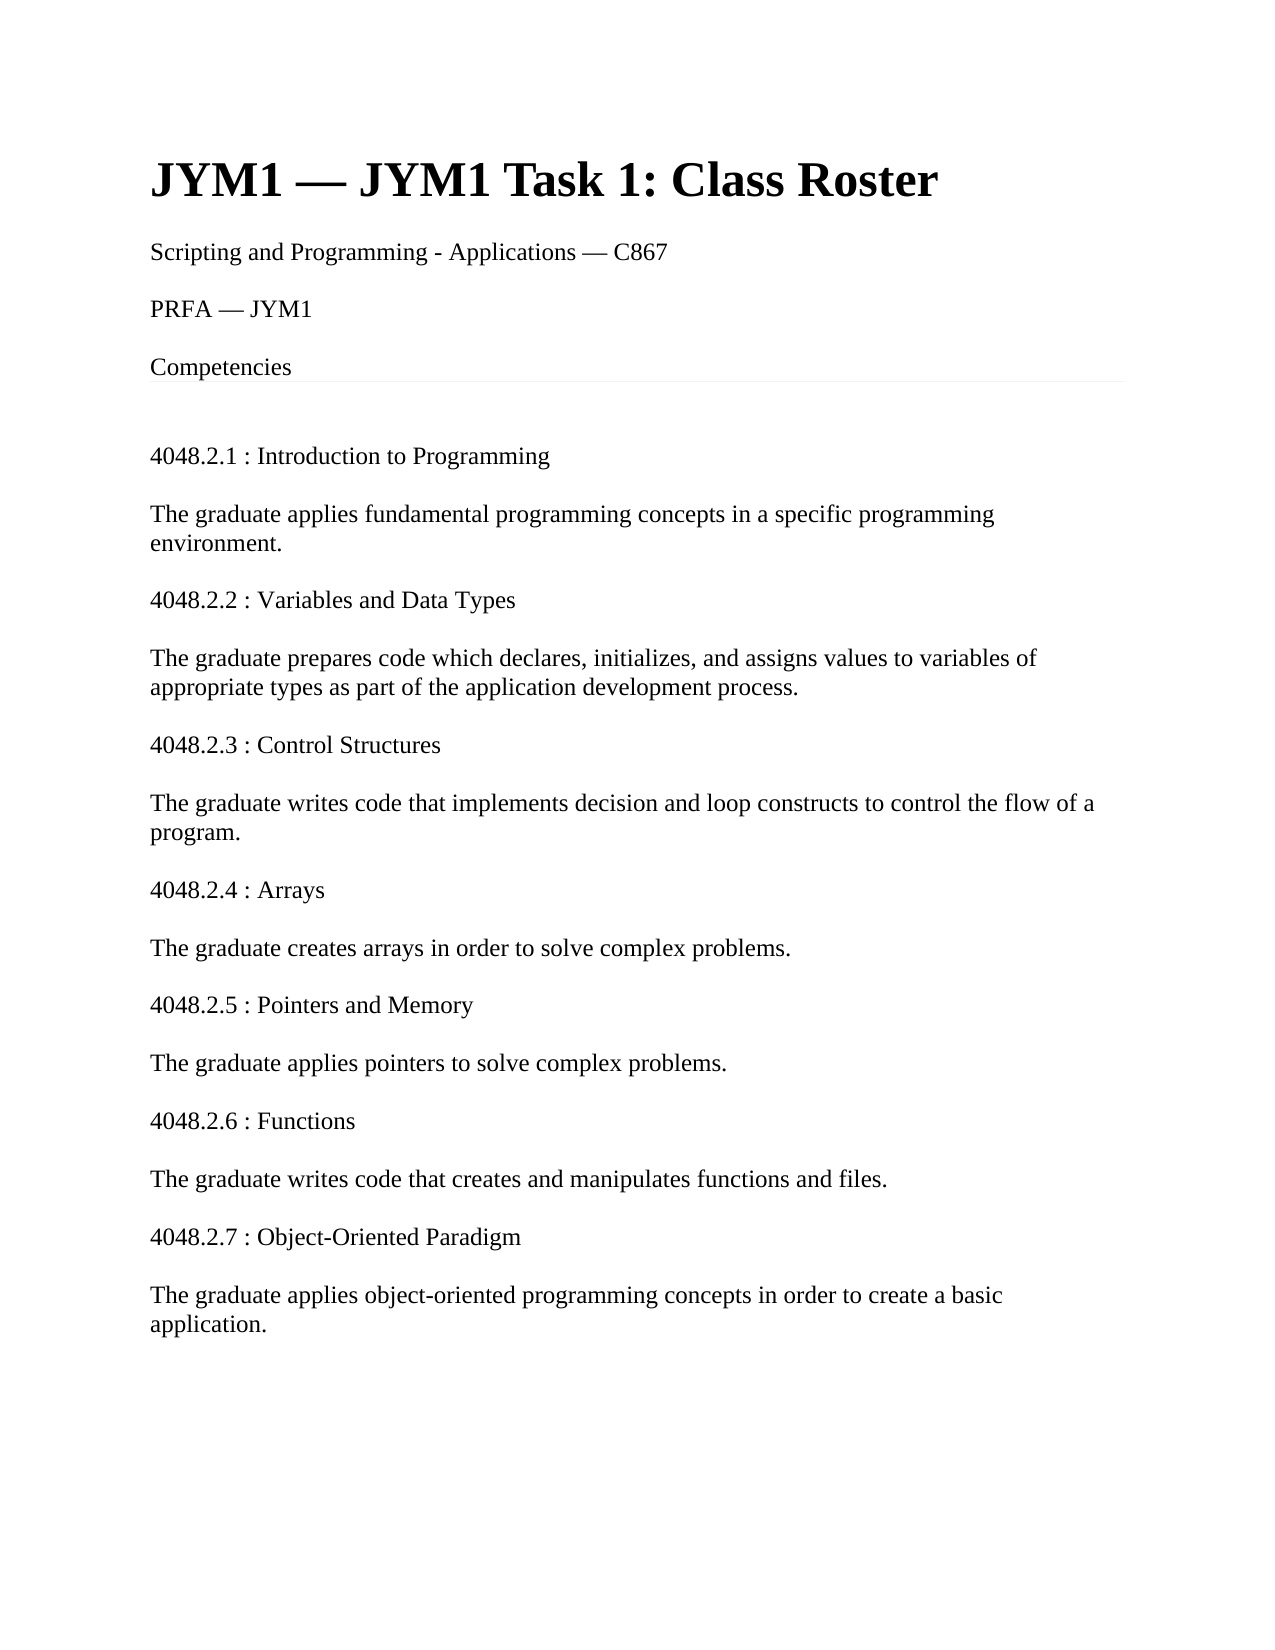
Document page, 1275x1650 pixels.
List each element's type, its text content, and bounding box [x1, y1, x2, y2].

text The graduate applies fundamental programming concepts in a specific programming environment. [150, 499, 1125, 556]
text Competencies [150, 352, 1125, 381]
text The graduate writes code that creates and manipulates functions and files. [150, 1164, 1125, 1193]
text 4048.2.3 : Control Structures [150, 730, 1125, 759]
text PRFA — JYM1 [150, 294, 1125, 323]
text The graduate prepares code which declares, initializes, and assigns values to variables of appropriate types as part of the application development process. [150, 643, 1125, 701]
text The graduate writes code that implements decision and loop constructs to control the flow of a program. [150, 788, 1125, 846]
text 4048.2.4 : Arrays [150, 875, 1125, 903]
text The graduate applies pointers to solve complex problems. [150, 1048, 1125, 1077]
text 4048.2.5 : Pointers and Memory [150, 991, 1125, 1019]
text JYM1 — JYM1 Task 1: Class Roster [150, 150, 1125, 207]
text 4048.2.7 : Object-Oriented Paradigm [150, 1222, 1125, 1251]
text The graduate applies object-oriented programming concepts in order to create a basic application. [150, 1280, 1125, 1338]
text The graduate creates arrays in order to solve complex problems. [150, 933, 1125, 961]
text Scripting and Programming - Applications — C867 [150, 237, 1125, 265]
text 4048.2.6 : Functions [150, 1106, 1125, 1135]
text 4048.2.2 : Variables and Data Types [150, 586, 1125, 614]
text 4048.2.1 : Introduction to Programming [150, 441, 1125, 470]
